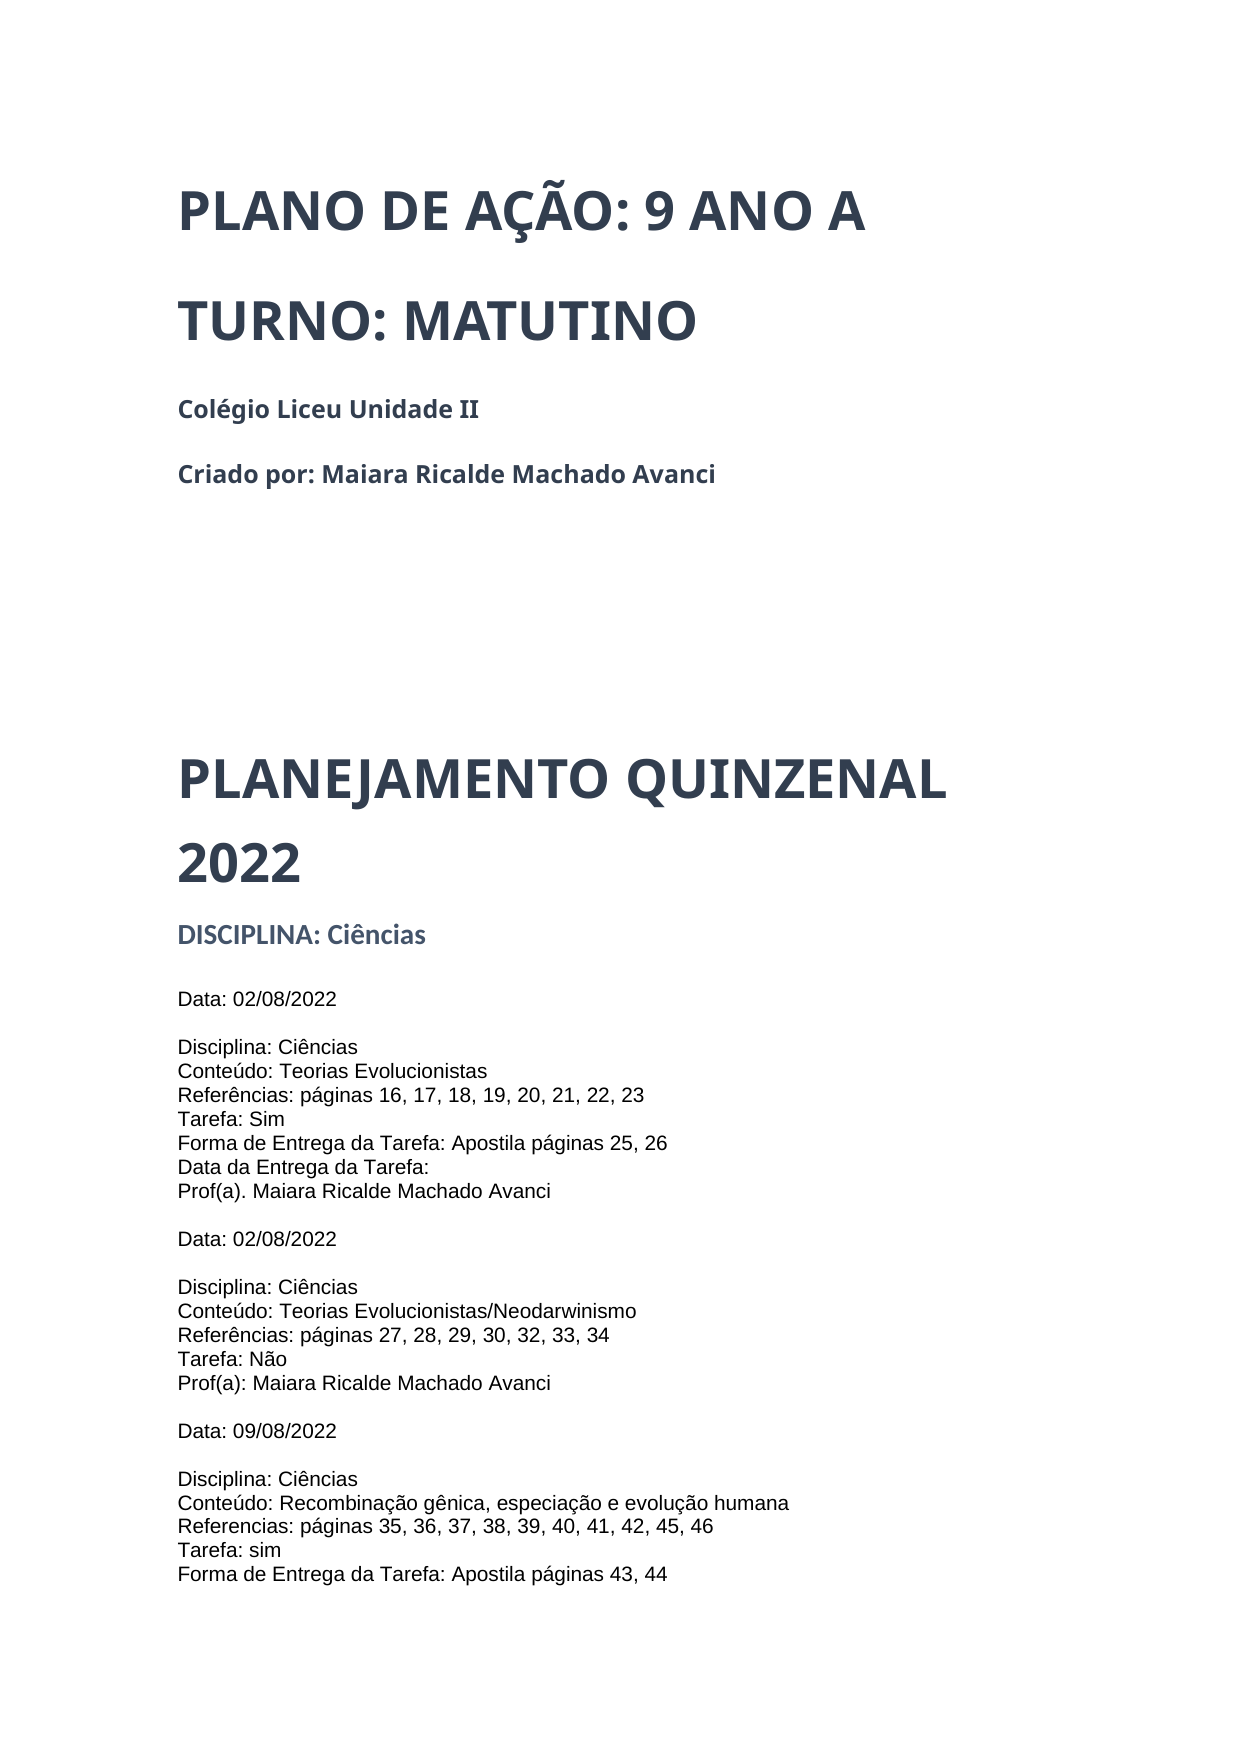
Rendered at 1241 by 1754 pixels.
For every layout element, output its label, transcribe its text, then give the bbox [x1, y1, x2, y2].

subtitle PLANEJAMENTO QUINZENAL 2022 [177, 740, 1063, 899]
subtitle Criado por: Maiara Ricalde Machado Avanci [177, 456, 1063, 490]
subtitle TURNO: MATUTINO [177, 282, 1063, 356]
text Tarefa: Não [177, 1347, 1063, 1371]
text Conteúdo: Teorias Evolucionistas/Neodarwinismo [177, 1299, 1063, 1323]
text Disciplina: Ciências [177, 1466, 1063, 1490]
text Disciplina: Ciências [177, 1275, 1063, 1299]
text Prof(a): Maiara Ricalde Machado Avanci [177, 1371, 1063, 1394]
text Data: 02/08/2022 [177, 1227, 1063, 1251]
text DISCIPLINA: Ciências [177, 916, 1063, 952]
text Referências: páginas 27, 28, 29, 30, 32, 33, 34 [177, 1323, 1063, 1347]
text Referencias: páginas 35, 36, 37, 38, 39, 40, 41, 42, 45, 46 [177, 1514, 1063, 1538]
subtitle Colégio Liceu Unidade II [177, 392, 1063, 426]
text Referências: páginas 16, 17, 18, 19, 20, 21, 22, 23 Tarefa: Sim Forma de Entrega da Tarefa: Apostila páginas 25, 26 [177, 1083, 1063, 1155]
text Tarefa: sim [177, 1538, 1063, 1562]
text Conteúdo: Teorias Evolucionistas [177, 1059, 1063, 1083]
text Forma de Entrega da Tarefa: Apostila páginas 43, 44 [177, 1562, 1063, 1586]
text Data: 09/08/2022 [177, 1418, 1063, 1442]
subtitle PLANO DE AÇÃO: 9 ANO A [177, 173, 1063, 246]
text Conteúdo: Recombinação gênica, especiação e evolução humana [177, 1490, 1063, 1514]
text Prof(a). Maiara Ricalde Machado Avanci [177, 1179, 1063, 1203]
text Data da Entrega da Tarefa: [177, 1155, 1063, 1179]
text Data: 02/08/2022 Disciplina: Ciências [177, 987, 1063, 1059]
